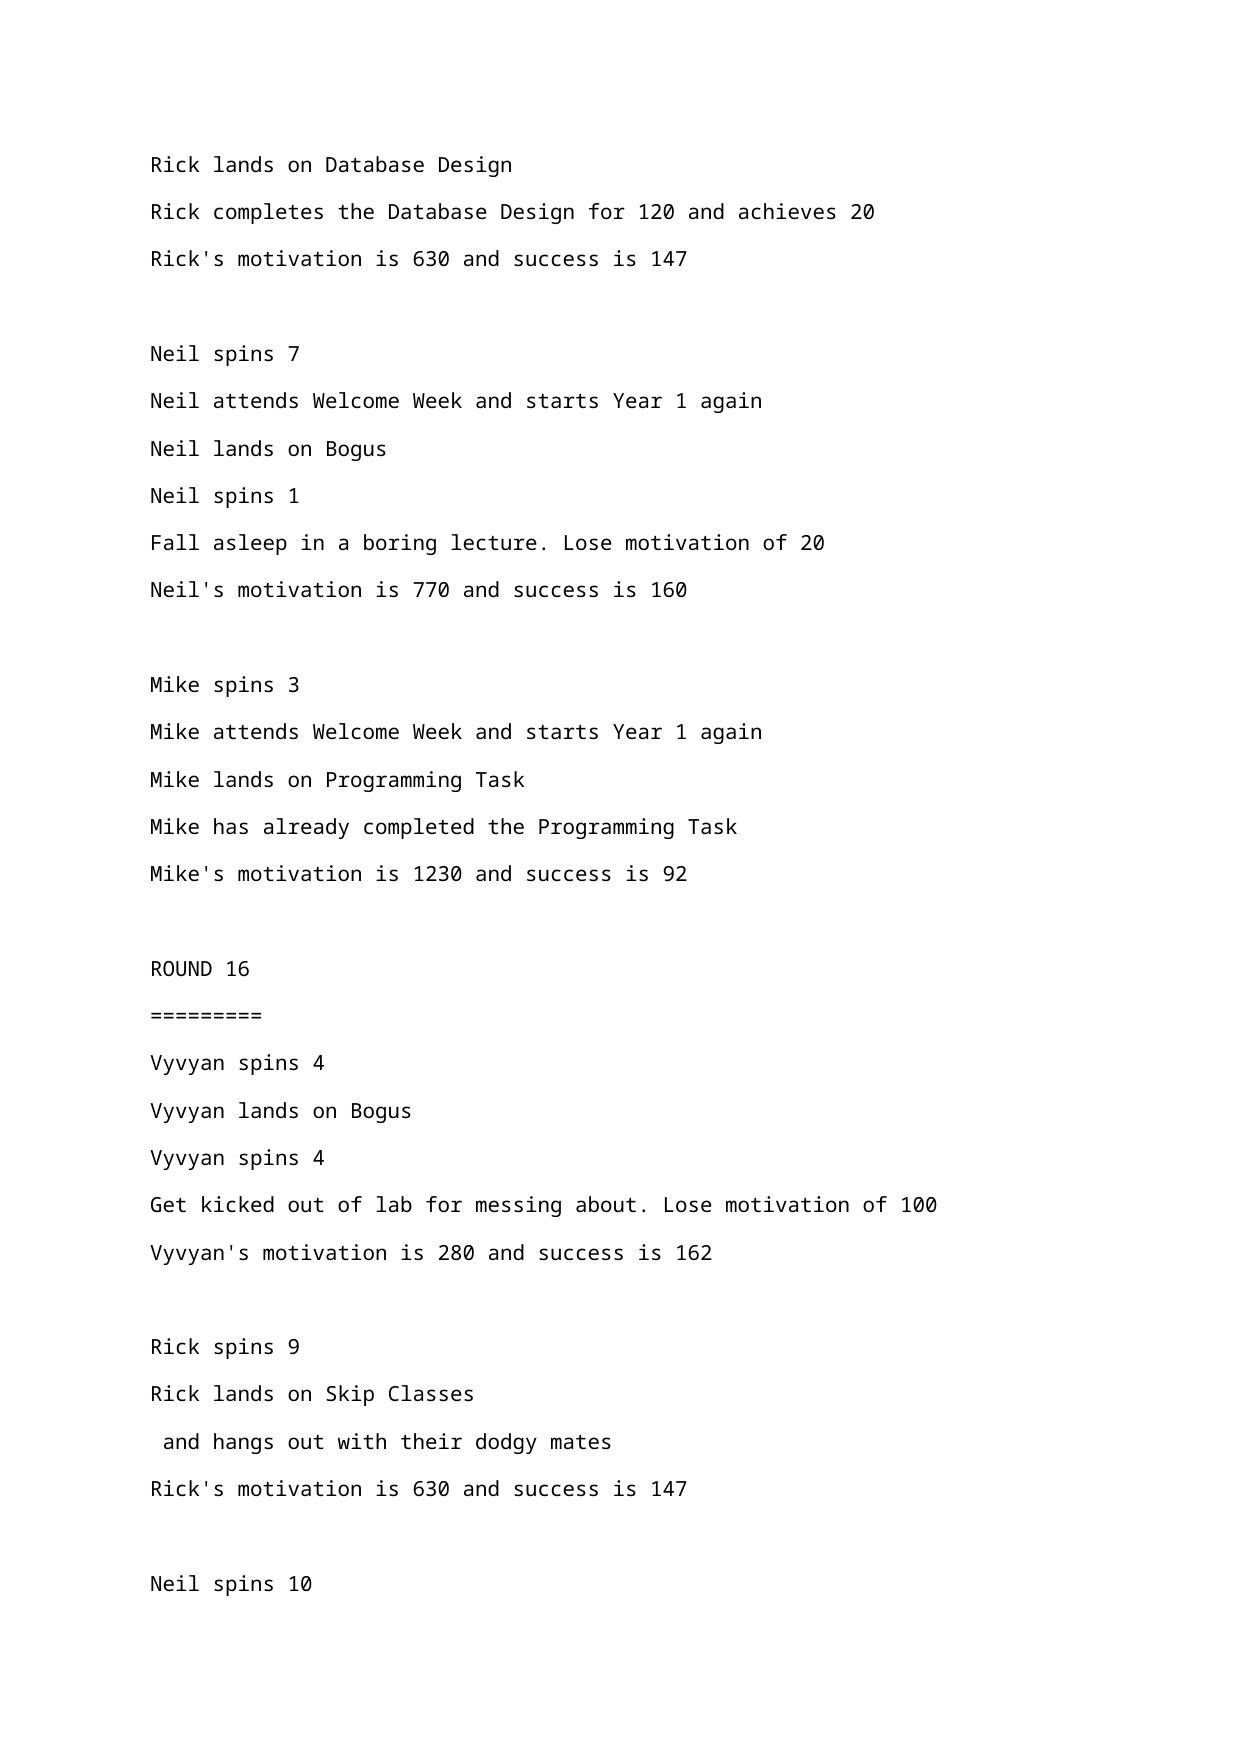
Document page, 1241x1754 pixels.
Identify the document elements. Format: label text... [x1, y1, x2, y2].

text Fall asleep in a boring lecture. Lose motivation of 20 [150, 528, 1090, 557]
text and hangs out with their dodgy mates [150, 1427, 1090, 1455]
text Rick's motivation is 630 and success is 147 [150, 244, 1090, 273]
text Rick's motivation is 630 and success is 147 [150, 1474, 1090, 1503]
text Neil spins 10 [150, 1569, 1090, 1597]
text Vyvyan spins 4 [150, 1048, 1090, 1077]
text Mike lands on Programming Task [150, 765, 1090, 793]
text Neil lands on Bogus [150, 434, 1090, 462]
text Rick completes the Database Design for 120 and achieves 20 [150, 197, 1090, 226]
text Mike spins 3 [150, 670, 1090, 699]
text Rick lands on Skip Classes [150, 1379, 1090, 1408]
text Rick spins 9 [150, 1332, 1090, 1361]
text Vyvyan lands on Bogus [150, 1096, 1090, 1124]
text ========= [150, 1001, 1090, 1030]
text Get kicked out of lab for messing about. Lose motivation of 100 [150, 1190, 1090, 1219]
text Mike attends Welcome Week and starts Year 1 again [150, 717, 1090, 746]
text Neil spins 1 [150, 481, 1090, 509]
text Neil attends Welcome Week and starts Year 1 again [150, 386, 1090, 415]
text Mike has already completed the Programming Task [150, 812, 1090, 841]
text Neil spins 7 [150, 339, 1090, 368]
text Vyvyan's motivation is 280 and success is 162 [150, 1238, 1090, 1266]
text Vyvyan spins 4 [150, 1143, 1090, 1172]
text Mike's motivation is 1230 and success is 92 [150, 859, 1090, 888]
text Neil's motivation is 770 and success is 160 [150, 576, 1090, 604]
text ROUND 16 [150, 954, 1090, 982]
text Rick lands on Database Design [150, 150, 1090, 178]
